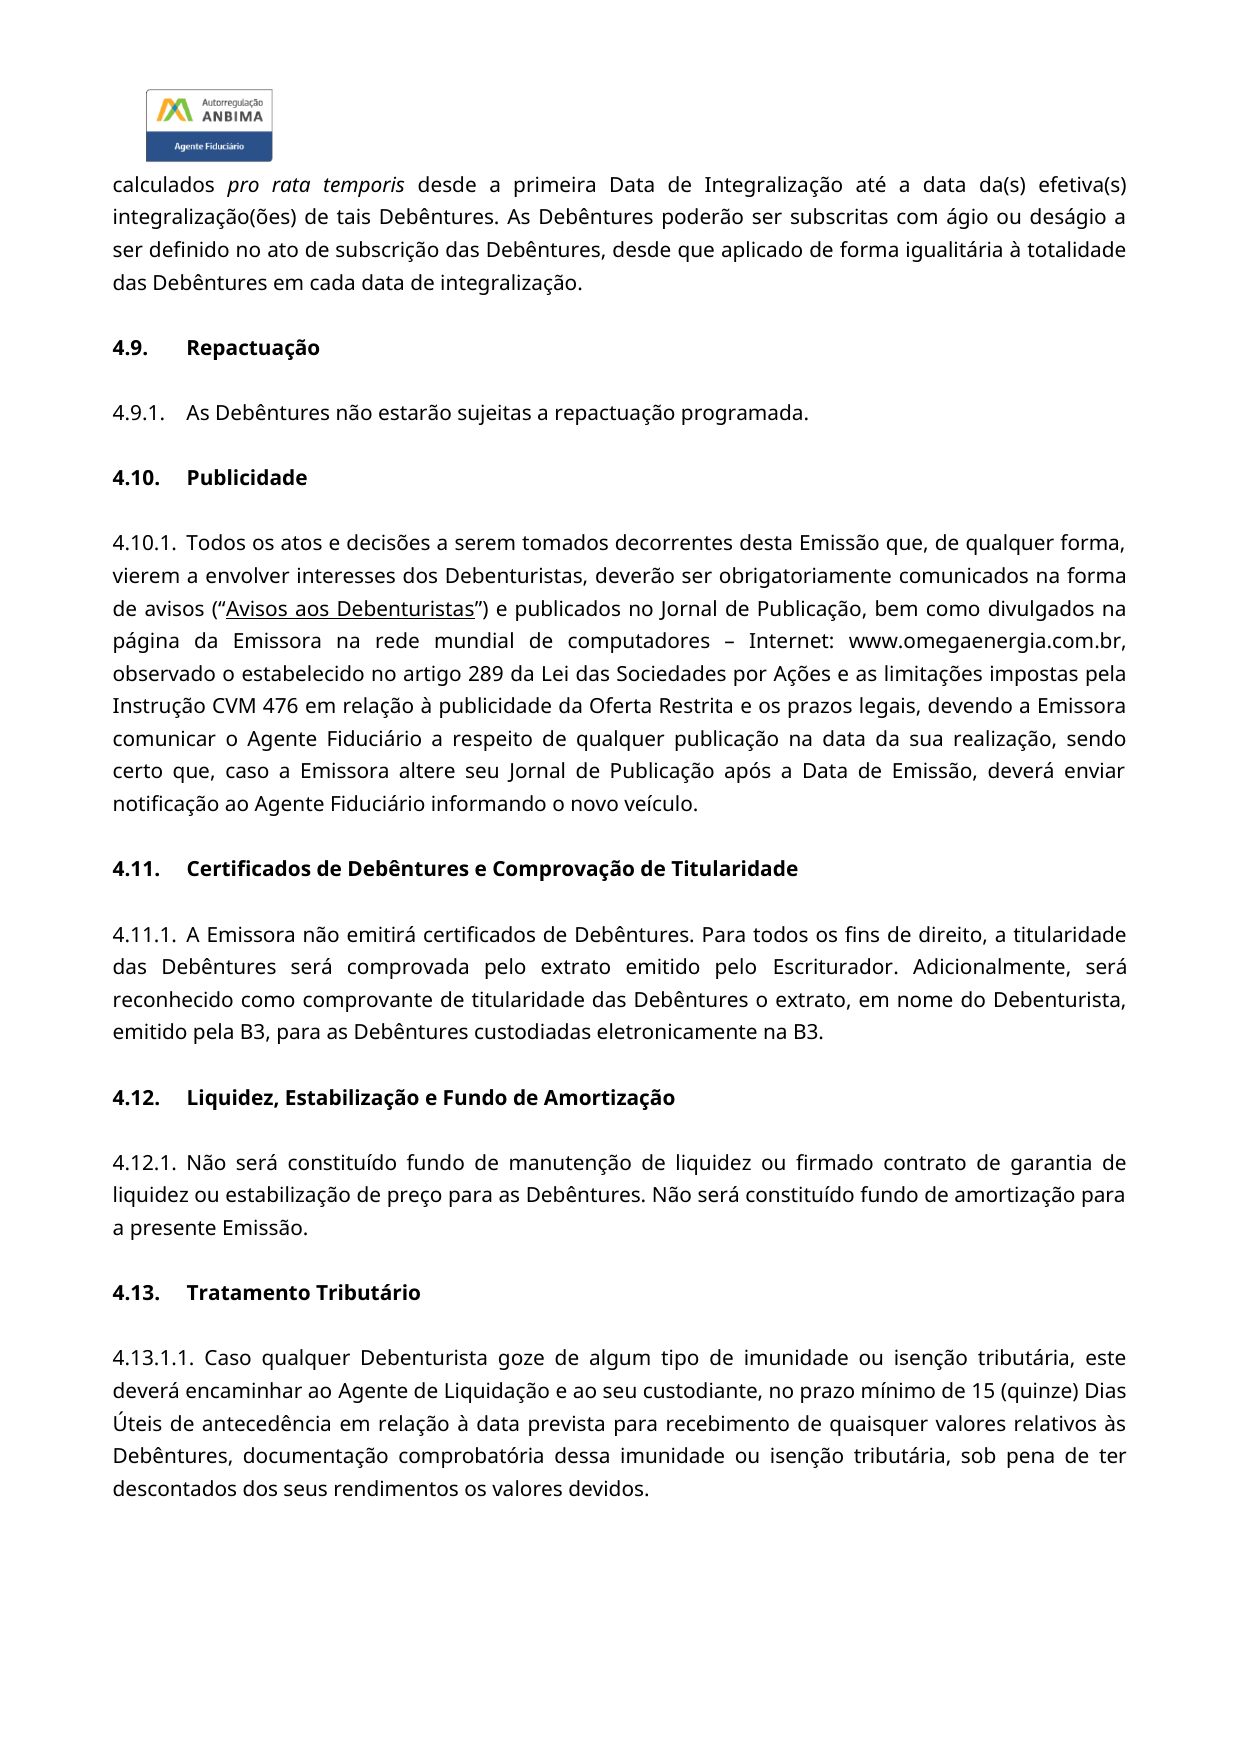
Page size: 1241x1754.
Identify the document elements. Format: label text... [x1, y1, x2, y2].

picture [112, 75, 287, 170]
text 4.12. Liquidez, Estabilização e Fundo de Amortização [112, 1083, 1128, 1111]
text 4.9. Repactuação [112, 333, 1128, 361]
text 4.13.1.1. Caso qualquer Debenturista goze de algum tipo de imunidade ou isenção tributária, este deverá encaminhar ao Agente de Liquidação e ao seu custodiante, no prazo mínimo de 15 (quinze) Dias Úteis de antecedência em relação à data prevista para recebimento de quaisquer valores relativos às Debêntures, documentação comprobatória dessa imunidade ou isenção tributária, sob pena de ter descontados dos seus rendimentos os valores devidos. [112, 1343, 1128, 1502]
text 4.13. Tratamento Tributário [112, 1278, 1128, 1307]
text 4.12.1. Não será constituído fundo de manutenção de liquidez ou firmado contrato de garantia de liquidez ou estabilização de preço para as Debêntures. Não será constituído fundo de amortização para a presente Emissão. [112, 1148, 1128, 1242]
text 4.11. Certificados de Debêntures e Comprovação de Titularidade [112, 854, 1128, 883]
text 4.10. Publicidade [112, 463, 1128, 492]
text 4.11.1. A Emissora não emitirá certificados de Debêntures. Para todos os fins de direito, a titularidade das Debêntures será comprovada pelo extrato emitido pelo Escriturador. Adicionalmente, será reconhecido como comprovante de titularidade das Debêntures o extrato, em nome do Debenturista, emitido pela B3, para as Debêntures custodiadas eletronicamente na B3. [112, 920, 1128, 1046]
text 4.9.1. As Debêntures não estarão sujeitas a repactuação programada. [112, 398, 1128, 426]
text 4.10.1. Todos os atos e decisões a serem tomados decorrentes desta Emissão que, de qualquer forma, vierem a envolver interesses dos Debenturistas, deverão ser obrigatoriamente comunicados na forma de avisos (“Avisos aos Debenturistas”) e publicados no Jornal de Publicação, bem como divulgados na página da Emissora na rede mundial de computadores – Internet: www.omegaenergia.com.br, observado o estabelecido no artigo 289 da Lei das Sociedades por Ações e as limitações impostas pela Instrução CVM 476 em relação à publicidade da Oferta Restrita e os prazos legais, devendo a Emissora comunicar o Agente Fiduciário a respeito de qualquer publicação na data da sua realização, sendo certo que, caso a Emissora altere seu Jornal de Publicação após a Data de Emissão, deverá enviar notificação ao Agente Fiduciário informando o novo veículo. [112, 528, 1128, 818]
